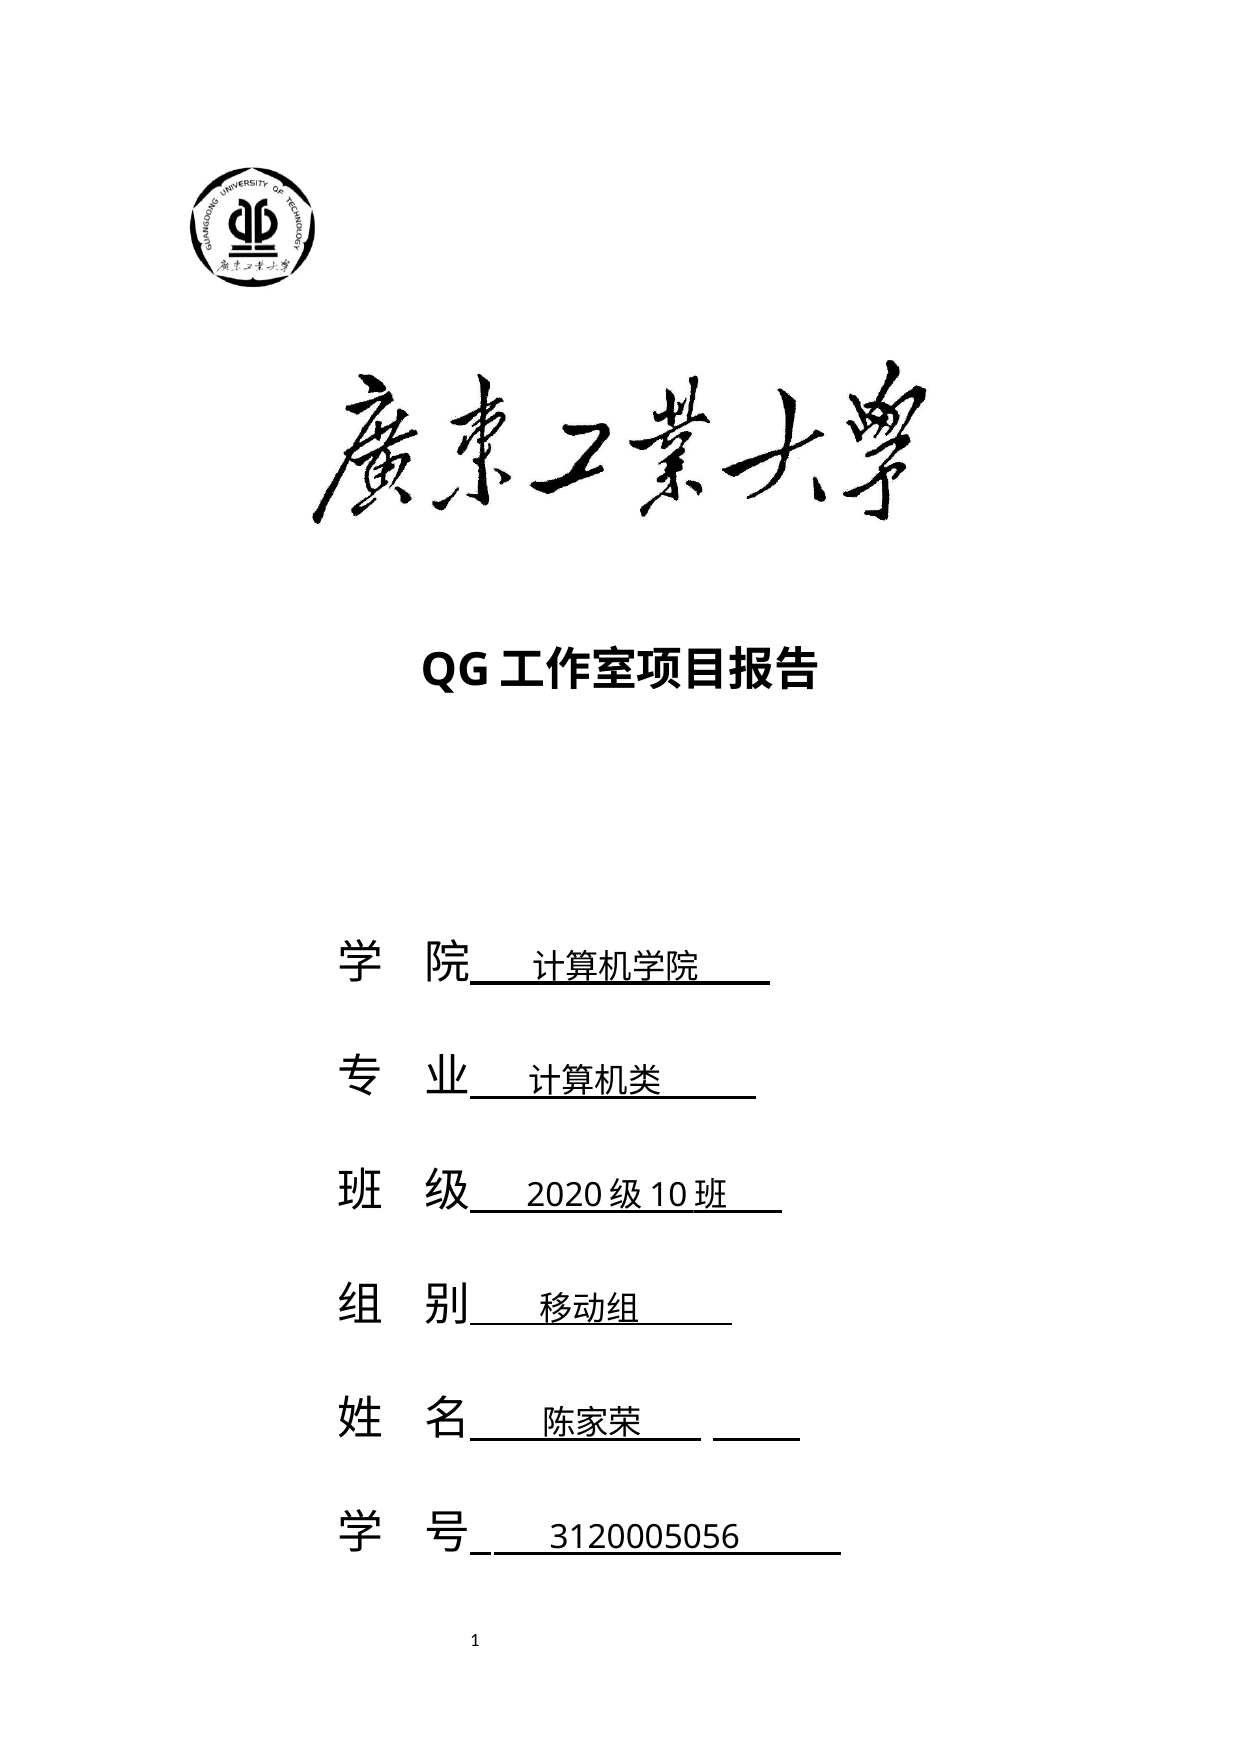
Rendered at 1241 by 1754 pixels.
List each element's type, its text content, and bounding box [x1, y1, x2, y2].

text QG工作室项目报告 [187, 617, 1053, 714]
text 班 级 2020级10班 [187, 1138, 1053, 1235]
text 学 院 计算机学院 [187, 909, 1053, 1007]
text 专 业 计算机类 [187, 1023, 1053, 1121]
picture [308, 357, 932, 532]
text 组 别 移动组 [187, 1252, 1053, 1349]
text 学 号 3120005056 [187, 1480, 1053, 1577]
picture [187, 163, 319, 291]
text 姓 名 陈家荣 [187, 1366, 1053, 1463]
